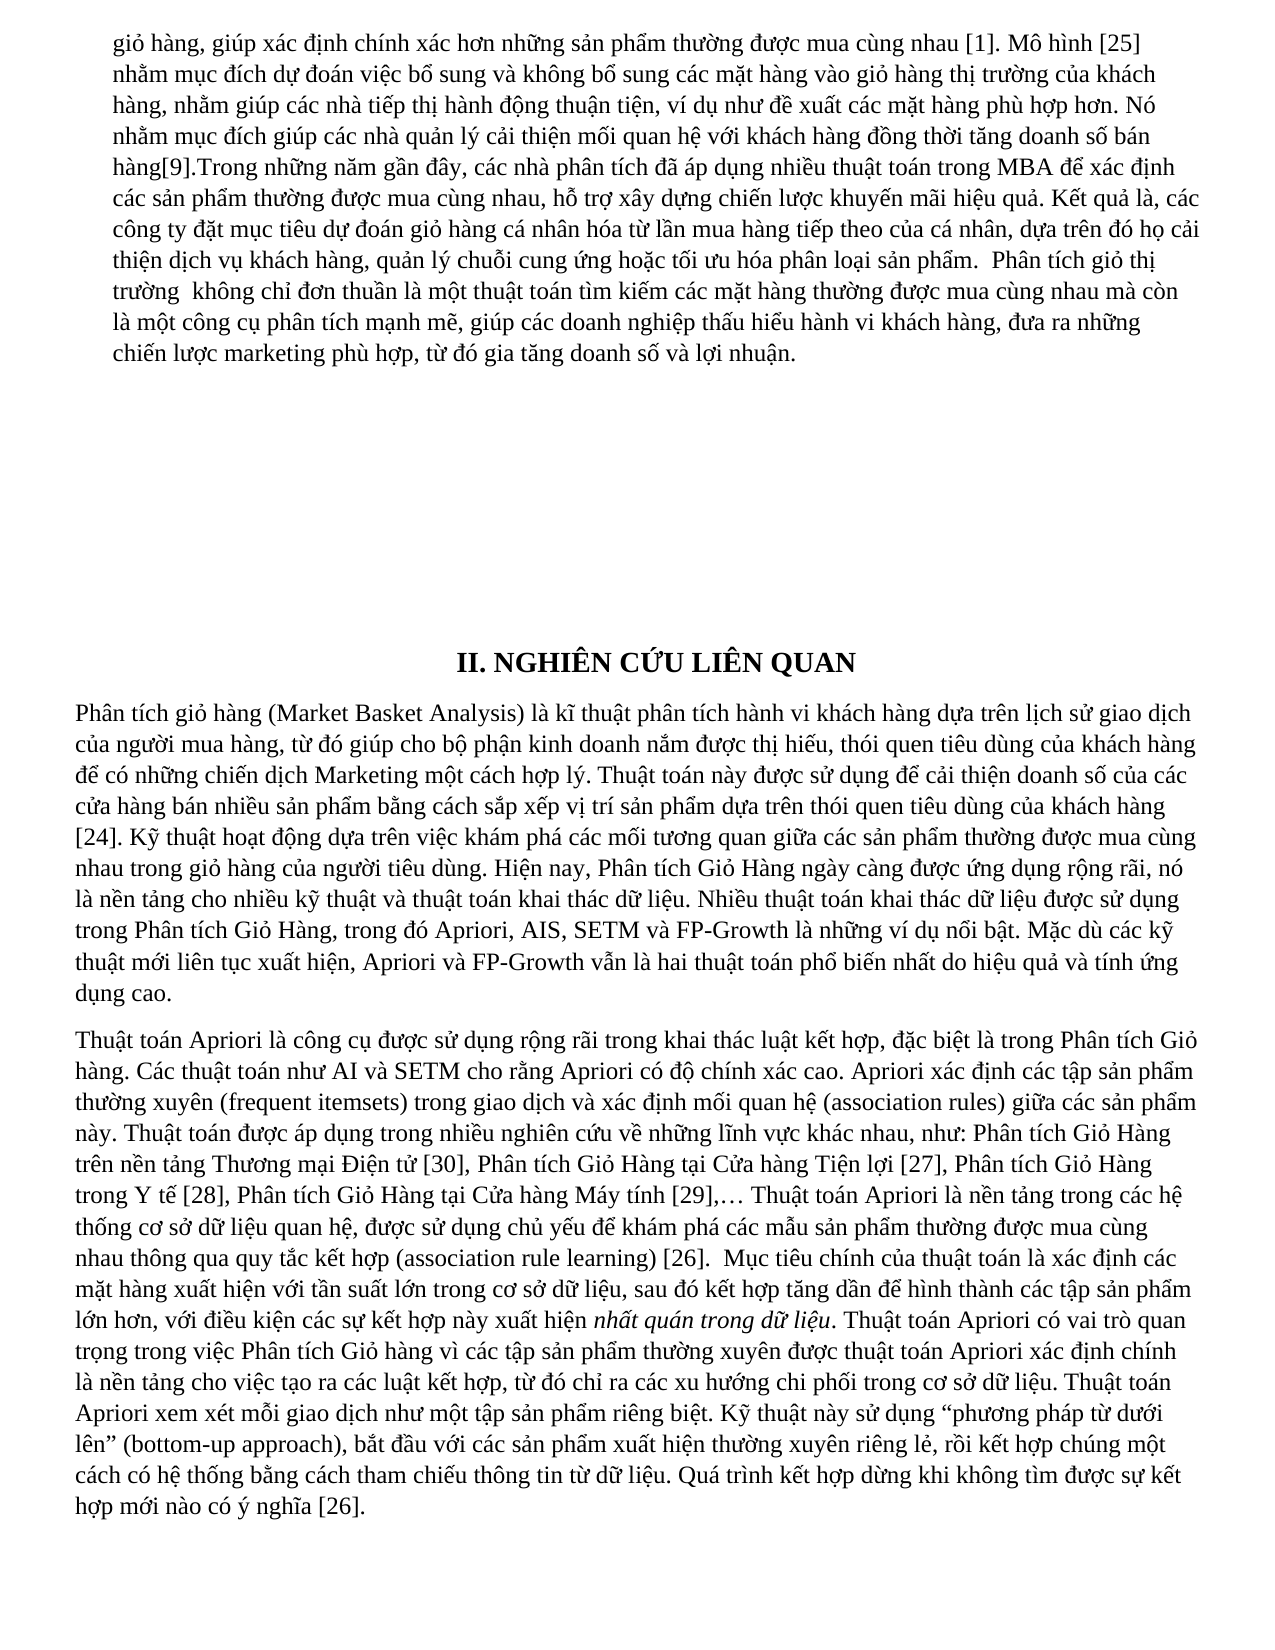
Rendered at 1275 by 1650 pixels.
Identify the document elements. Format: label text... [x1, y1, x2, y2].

text II. NGHIÊN CỨU LIÊN QUAN [112, 645, 1200, 679]
text Thuật toán Apriori là công cụ được sử dụng rộng rãi trong khai thác luật kết hợp, đặc biệt là trong Phân tích Giỏ hàng. Các thuật toán như AI và SETM cho rằng Apriori có độ chính xác cao. Apriori xác định các tập sản phẩm thường xuyên (frequent itemsets) trong giao dịch và xác định mối quan hệ (association rules) giữa các sản phẩm này. Thuật toán được áp dụng trong nhiều nghiên cứu về những lĩnh vực khác nhau, như: Phân tích Giỏ Hàng trên nền tảng Thương mại Điện tử [30], Phân tích Giỏ Hàng tại Cửa hàng Tiện lợi [27], Phân tích Giỏ Hàng trong Y tế [28], Phân tích Giỏ Hàng tại Cửa hàng Máy tính [29],… Thuật toán Apriori là nền tảng trong các hệ thống cơ sở dữ liệu quan hệ, được sử dụng chủ yếu để khám phá các mẫu sản phẩm thường được mua cùng nhau thông qua quy tắc kết hợp (association rule learning) [26]. Mục tiêu chính của thuật toán là xác định các mặt hàng xuất hiện với tần suất lớn trong cơ sở dữ liệu, sau đó kết hợp tăng dần để hình thành các tập sản phẩm lớn hơn, với điều kiện các sự kết hợp này xuất hiện nhất quán trong dữ liệu. Thuật toán Apriori có vai trò quan trọng trong việc Phân tích Giỏ hàng vì các tập sản phẩm thường xuyên được thuật toán Apriori xác định chính là nền tảng cho việc tạo ra các luật kết hợp, từ đó chỉ ra các xu hướng chi phối trong cơ sở dữ liệu. Thuật toán Apriori xem xét mỗi giao dịch như một tập sản phẩm riêng biệt. Kỹ thuật này sử dụng “phương pháp từ dưới lên” (bottom-up approach), bắt đầu với các sản phẩm xuất hiện thường xuyên riêng lẻ, rồi kết hợp chúng một cách có hệ thống bằng cách tham chiếu thông tin từ dữ liệu. Quá trình kết hợp dừng khi không tìm được sự kết hợp mới nào có ý nghĩa [26]. [75, 1025, 1200, 1520]
text Phân tích giỏ hàng (Market Basket Analysis) là kĩ thuật phân tích hành vi khách hàng dựa trên lịch sử giao dịch của người mua hàng, từ đó giúp cho bộ phận kinh doanh nắm được thị hiếu, thói quen tiêu dùng của khách hàng để có những chiến dịch Marketing một cách hợp lý. Thuật toán này được sử dụng để cải thiện doanh số của các cửa hàng bán nhiều sản phẩm bằng cách sắp xếp vị trí sản phẩm dựa trên thói quen tiêu dùng của khách hàng [24]. Kỹ thuật hoạt động dựa trên việc khám phá các mối tương quan giữa các sản phẩm thường được mua cùng nhau trong giỏ hàng của người tiêu dùng. Hiện nay, Phân tích Giỏ Hàng ngày càng được ứng dụng rộng rãi, nó là nền tảng cho nhiều kỹ thuật và thuật toán khai thác dữ liệu. Nhiều thuật toán khai thác dữ liệu được sử dụng trong Phân tích Giỏ Hàng, trong đó Apriori, AIS, SETM và FP-Growth là những ví dụ nổi bật. Mặc dù các kỹ thuật mới liên tục xuất hiện, Apriori và FP-Growth vẫn là hai thuật toán phổ biến nhất do hiệu quả và tính ứng dụng cao. [75, 698, 1200, 1006]
